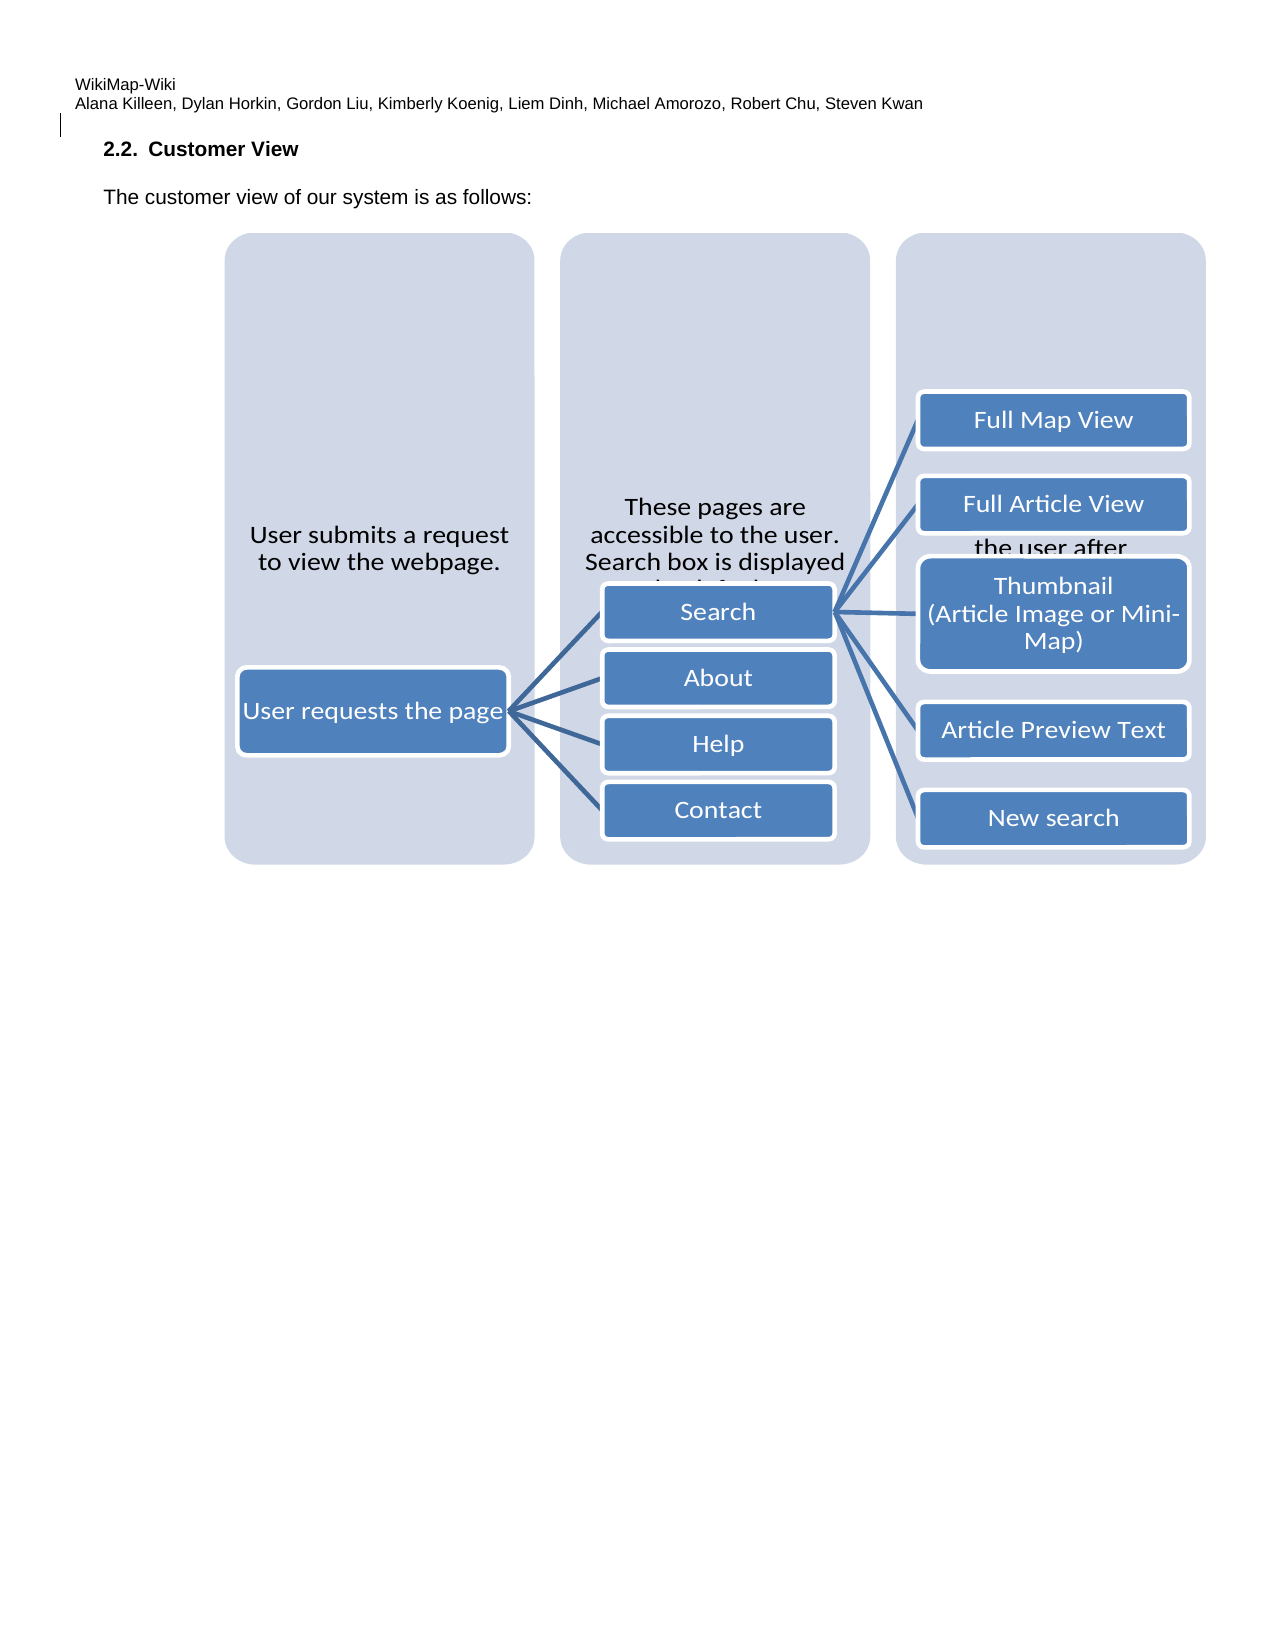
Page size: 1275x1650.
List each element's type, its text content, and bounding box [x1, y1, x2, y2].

text The customer view of our system is as follows: [103, 185, 1200, 896]
list Customer View [103, 137, 1200, 161]
